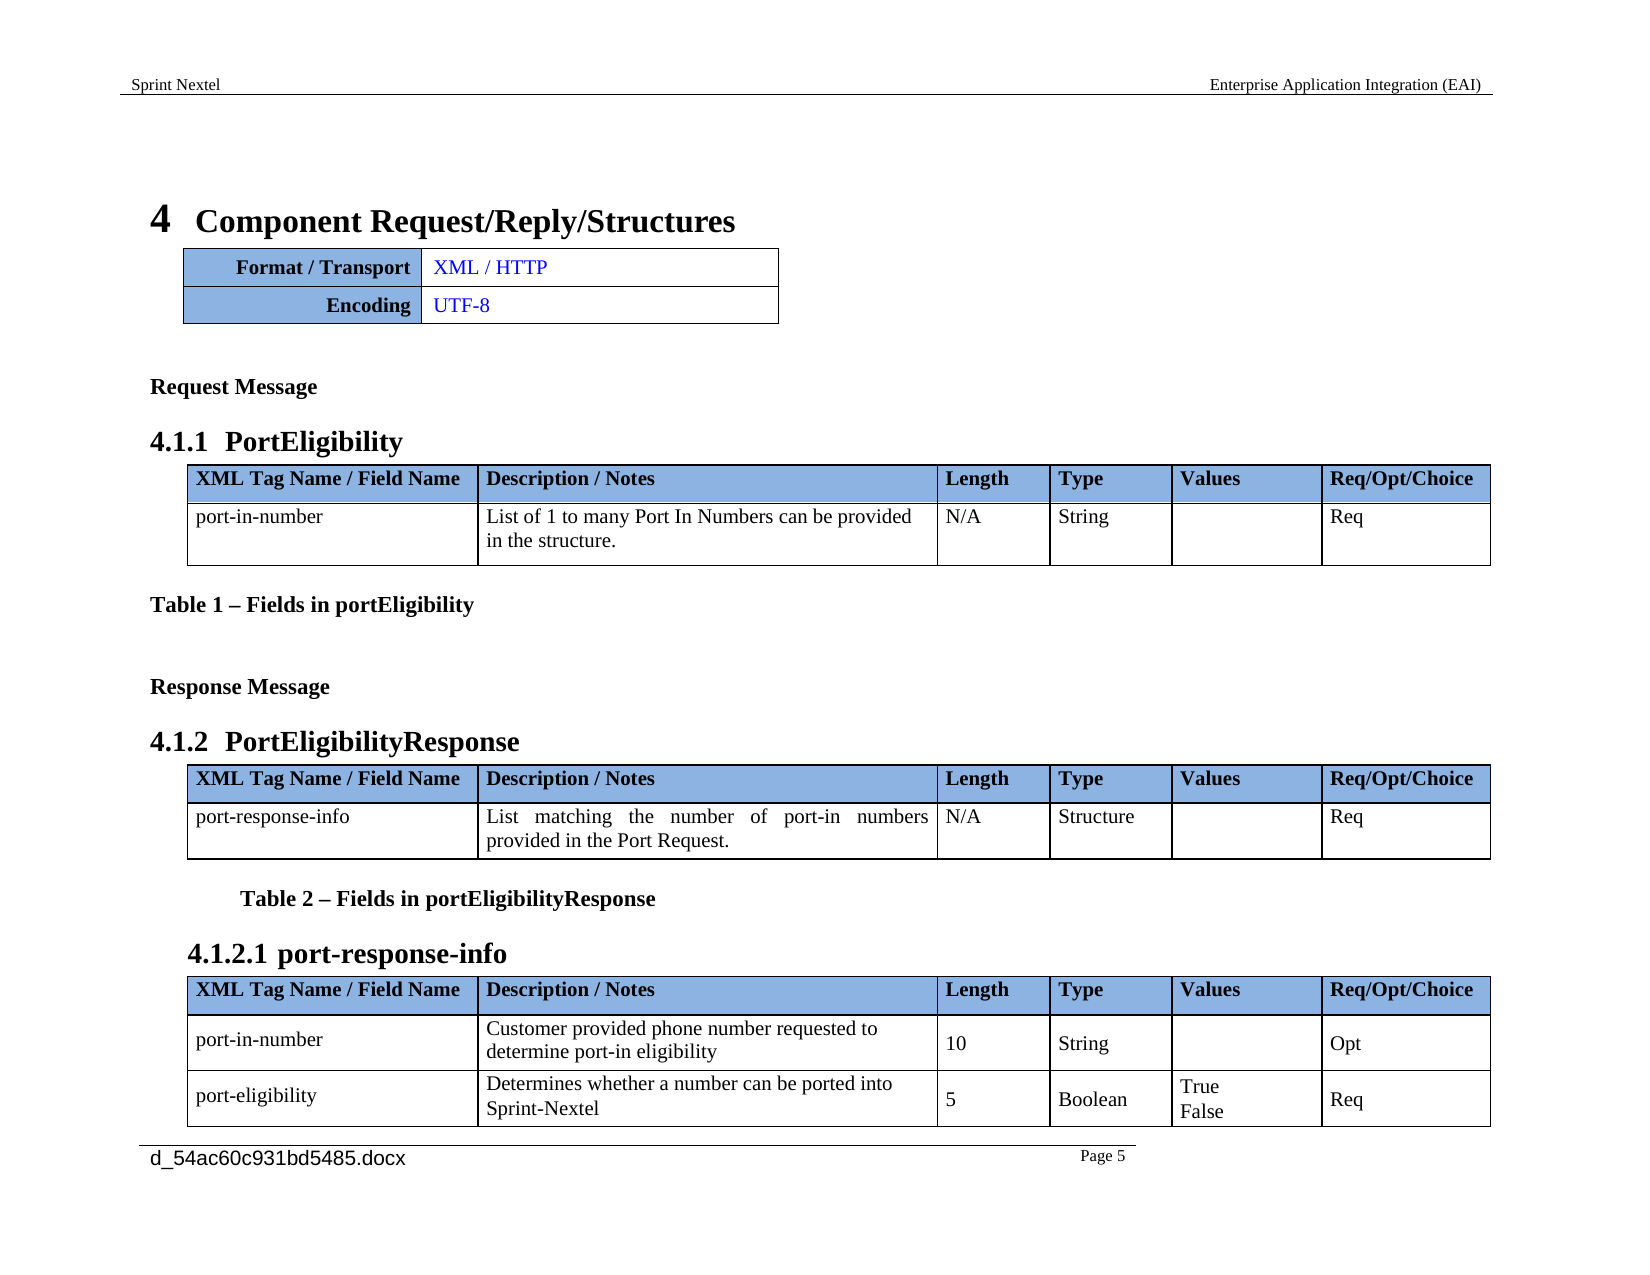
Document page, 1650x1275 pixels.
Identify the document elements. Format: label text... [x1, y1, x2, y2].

table_cell 10 [938, 1016, 1049, 1070]
subtitle PortEligibility [150, 424, 1500, 458]
table_header Req/Opt/Choice [1323, 977, 1490, 1014]
subtitle PortEligibilityResponse [150, 724, 1500, 758]
table_cell Req [1323, 804, 1490, 858]
table_cell Opt [1323, 1016, 1490, 1070]
table_cell 5 [938, 1071, 1049, 1126]
table_header Format / Transport [184, 249, 421, 286]
table_header XML Tag Name / Field Name [188, 466, 477, 502]
table_header Type [1051, 766, 1171, 802]
table_cell N/A [938, 804, 1049, 858]
table_cell Encoding [184, 287, 421, 323]
table_header Values [1173, 766, 1321, 802]
table_cell N/A [938, 504, 1049, 565]
table_header Length [938, 766, 1049, 802]
table_header XML Tag Name / Field Name [188, 977, 477, 1014]
table_header Description / Notes [479, 977, 937, 1014]
table_header Type [1051, 466, 1171, 502]
table_cell List matching the number of port-in numbers provided in the Port Request. [479, 804, 937, 858]
table_header Description / Notes [479, 466, 937, 502]
table_cell [1173, 504, 1321, 565]
table_cell Boolean [1051, 1071, 1171, 1126]
table_cell List of 1 to many Port In Numbers can be provided in the structure. [479, 504, 937, 565]
table_header XML / HTTP [422, 249, 778, 286]
table_header Length [938, 977, 1049, 1014]
table_header Req/Opt/Choice [1323, 766, 1490, 802]
table_cell port-response-info [188, 804, 477, 858]
table_cell [1173, 1016, 1321, 1070]
table_header Length [938, 466, 1049, 502]
table_header Description / Notes [479, 766, 937, 802]
table_cell port-eligibility [188, 1071, 477, 1126]
subtitle Response Message [150, 673, 1500, 699]
table_cell UTF-8 [422, 287, 778, 323]
subtitle Table 1 – Fields in portEligibility [150, 591, 1500, 618]
subtitle Request Message [150, 373, 1500, 399]
table_cell port-in-number [188, 504, 477, 565]
table_header Values [1173, 466, 1321, 502]
table_header Req/Opt/Choice [1323, 466, 1490, 502]
subtitle port-response-info [187, 936, 1500, 969]
table_cell port-in-number [188, 1016, 477, 1070]
table_cell Customer provided phone number requested to determine port-in eligibility [479, 1016, 937, 1070]
table_cell String [1051, 1016, 1171, 1070]
table_cell Determines whether a number can be ported into Sprint-Nextel [479, 1071, 937, 1126]
table_cell Req [1323, 504, 1490, 565]
table_cell Structure [1051, 804, 1171, 858]
table_header Values [1173, 977, 1321, 1014]
table_cell [1173, 804, 1321, 858]
table_header XML Tag Name / Field Name [188, 766, 477, 802]
table_header Type [1051, 977, 1171, 1014]
subtitle Component Request/Reply/Structures [150, 194, 1500, 242]
table_cell Req [1323, 1071, 1490, 1126]
subtitle Table 2 – Fields in portEligibilityResponse [240, 884, 1500, 911]
table_cell String [1051, 504, 1171, 565]
table_cell True False [1173, 1071, 1321, 1126]
